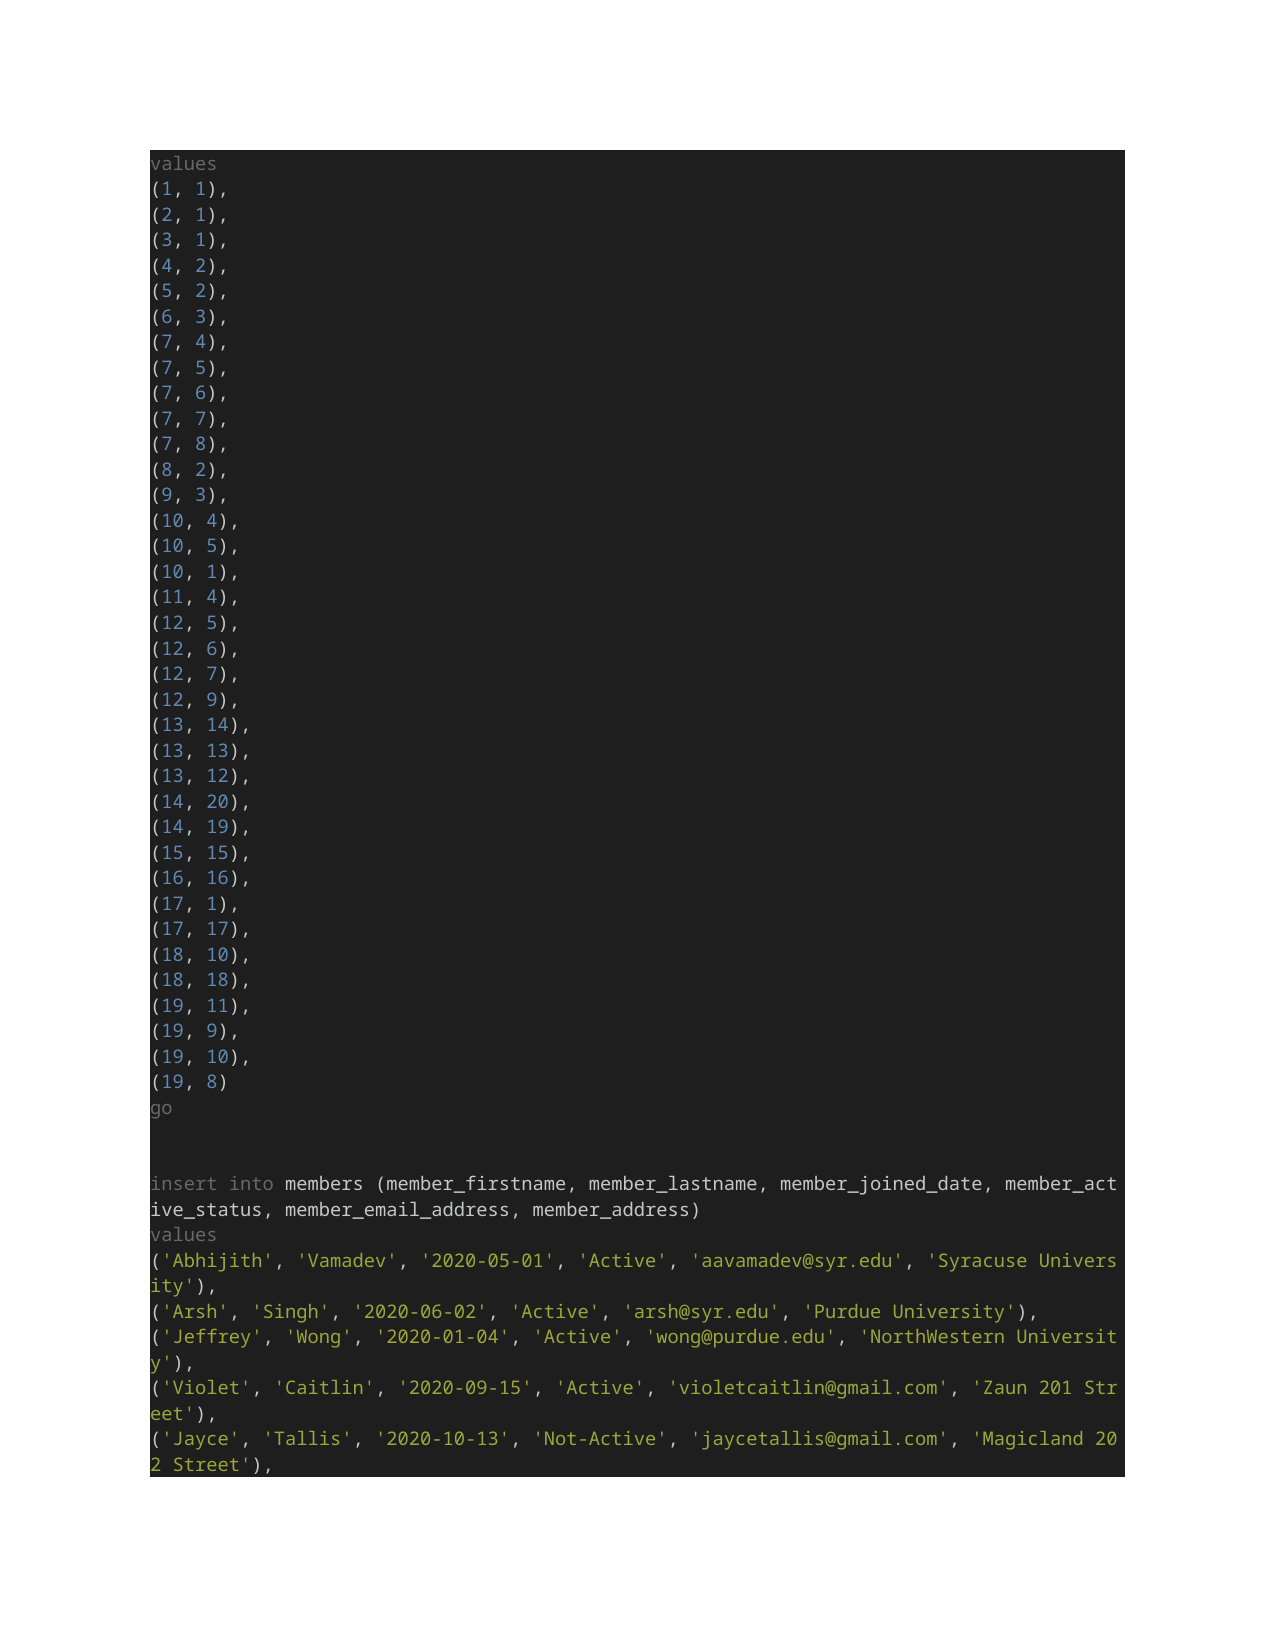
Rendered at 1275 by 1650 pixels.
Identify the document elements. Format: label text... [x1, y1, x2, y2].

text (18, 18), [150, 967, 1125, 992]
text (10, 1), [150, 558, 1125, 584]
text (14, 20), [150, 788, 1125, 813]
text (7, 4), [150, 329, 1125, 354]
text ('Abhijith', 'Vamadev', '2020-05-01', 'Active', 'aavamadev@syr.edu', 'Syracuse University'), [150, 1247, 1125, 1298]
text (6, 3), [150, 303, 1125, 329]
text (7, 8), [150, 431, 1125, 456]
text (15, 15), [150, 839, 1125, 864]
text (12, 5), [150, 609, 1125, 635]
text (17, 17), [150, 916, 1125, 941]
text (19, 11), [150, 992, 1125, 1018]
text ('Jayce', 'Tallis', '2020-10-13', 'Not-Active', 'jaycetallis@gmail.com', 'Magicland 202 Street'), [150, 1426, 1125, 1477]
text (10, 5), [150, 533, 1125, 558]
text (13, 12), [150, 762, 1125, 788]
text ('Violet', 'Caitlin', '2020-09-15', 'Active', 'violetcaitlin@gmail.com', 'Zaun 201 Street'), [150, 1374, 1125, 1426]
text (7, 7), [150, 405, 1125, 431]
text (12, 7), [150, 660, 1125, 686]
text values [150, 150, 1125, 176]
text (12, 6), [150, 635, 1125, 660]
text (7, 5), [150, 354, 1125, 380]
text ('Arsh', 'Singh', '2020-06-02', 'Active', 'arsh@syr.edu', 'Purdue University'), [150, 1298, 1125, 1323]
text (1, 1), [150, 176, 1125, 201]
text (18, 10), [150, 941, 1125, 967]
text ('Jeffrey', 'Wong', '2020-01-04', 'Active', 'wong@purdue.edu', 'NorthWestern University'), [150, 1323, 1125, 1374]
text (8, 2), [150, 456, 1125, 482]
text (12, 9), [150, 686, 1125, 711]
text (3, 1), [150, 227, 1125, 252]
text values [150, 1221, 1125, 1247]
text (10, 4), [150, 507, 1125, 533]
text (9, 3), [150, 482, 1125, 507]
text insert into members (member_firstname, member_lastname, member_joined_date, member_active_status, member_email_address, member_address) [150, 1170, 1125, 1221]
text (19, 8) [150, 1069, 1125, 1094]
text (13, 13), [150, 737, 1125, 762]
text (17, 1), [150, 890, 1125, 916]
text (13, 14), [150, 711, 1125, 737]
text (7, 6), [150, 380, 1125, 405]
text (11, 4), [150, 584, 1125, 609]
text go [150, 1094, 1125, 1120]
text (16, 16), [150, 864, 1125, 890]
text (5, 2), [150, 278, 1125, 303]
text (19, 10), [150, 1043, 1125, 1069]
text (14, 19), [150, 813, 1125, 839]
text (4, 2), [150, 252, 1125, 278]
text (19, 9), [150, 1018, 1125, 1043]
text (2, 1), [150, 201, 1125, 227]
